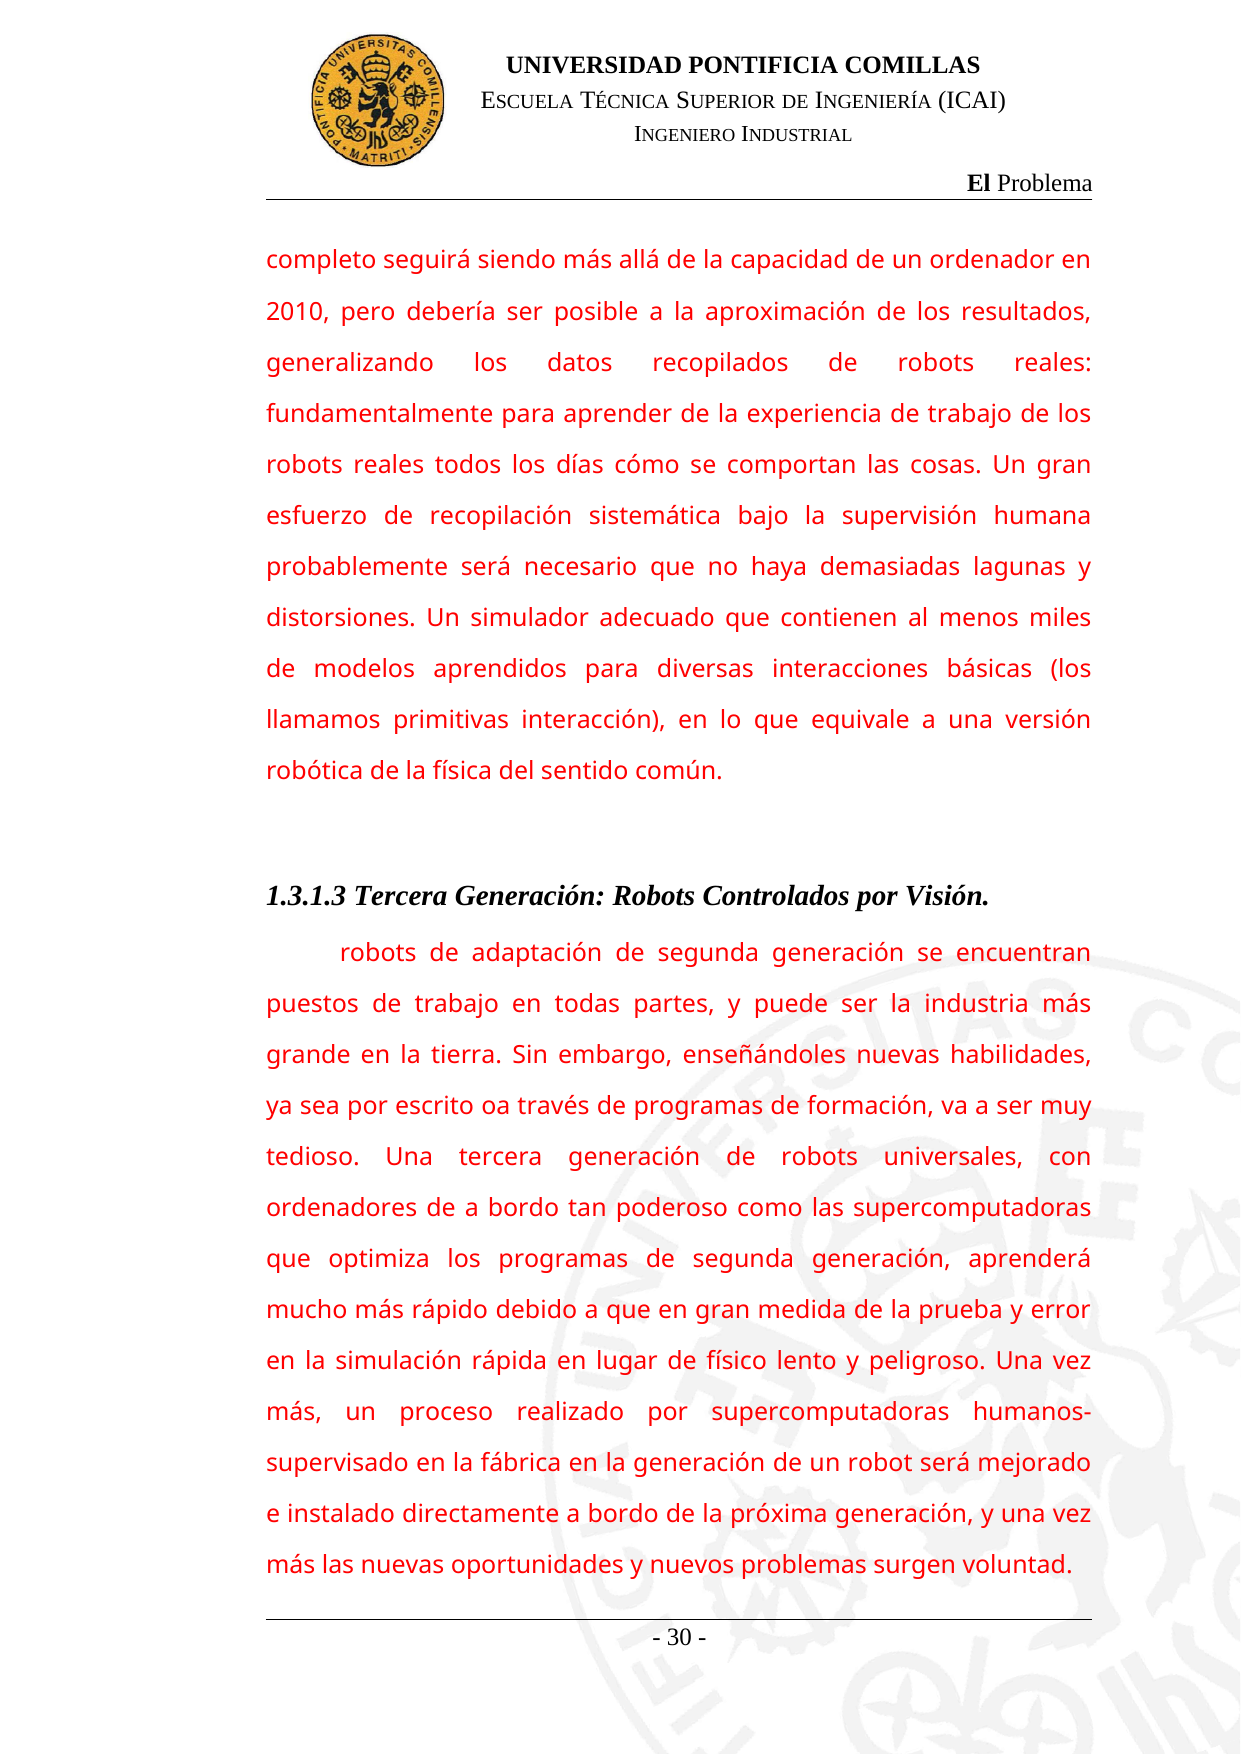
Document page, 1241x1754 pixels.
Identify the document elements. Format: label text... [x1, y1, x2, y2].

picture [518, 799, 1241, 1754]
subtitle Tercera Generación: Robots Controlados por Visión. [266, 878, 1092, 912]
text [266, 242, 1092, 787]
text robots de adaptación de segunda generación se encuentran puestos de trabajo en todas partes, y puede ser la industria más grande en la tierra. Sin embargo, enseñándoles nuevas habilidades, ya sea por escrito oa través de programas de formación, va a ser muy tedioso. Una tercera generación de robots universales, con ordenadores de a bordo tan poderoso como las supercomputadoras que optimiza los programas de segunda generación, aprenderá mucho más rápido debido a que en gran medida de la prueba y error en la simulación rápida en lugar de físico lento y peligroso. Una vez más, un proceso realizado por supercomputadoras humanos-supervisado en la fábrica en la generación de un robot será mejorado e instalado directamente a bordo de la próxima generación, y una vez más las nuevas oportunidades y nuevos problemas surgen voluntad. [266, 934, 1092, 1581]
